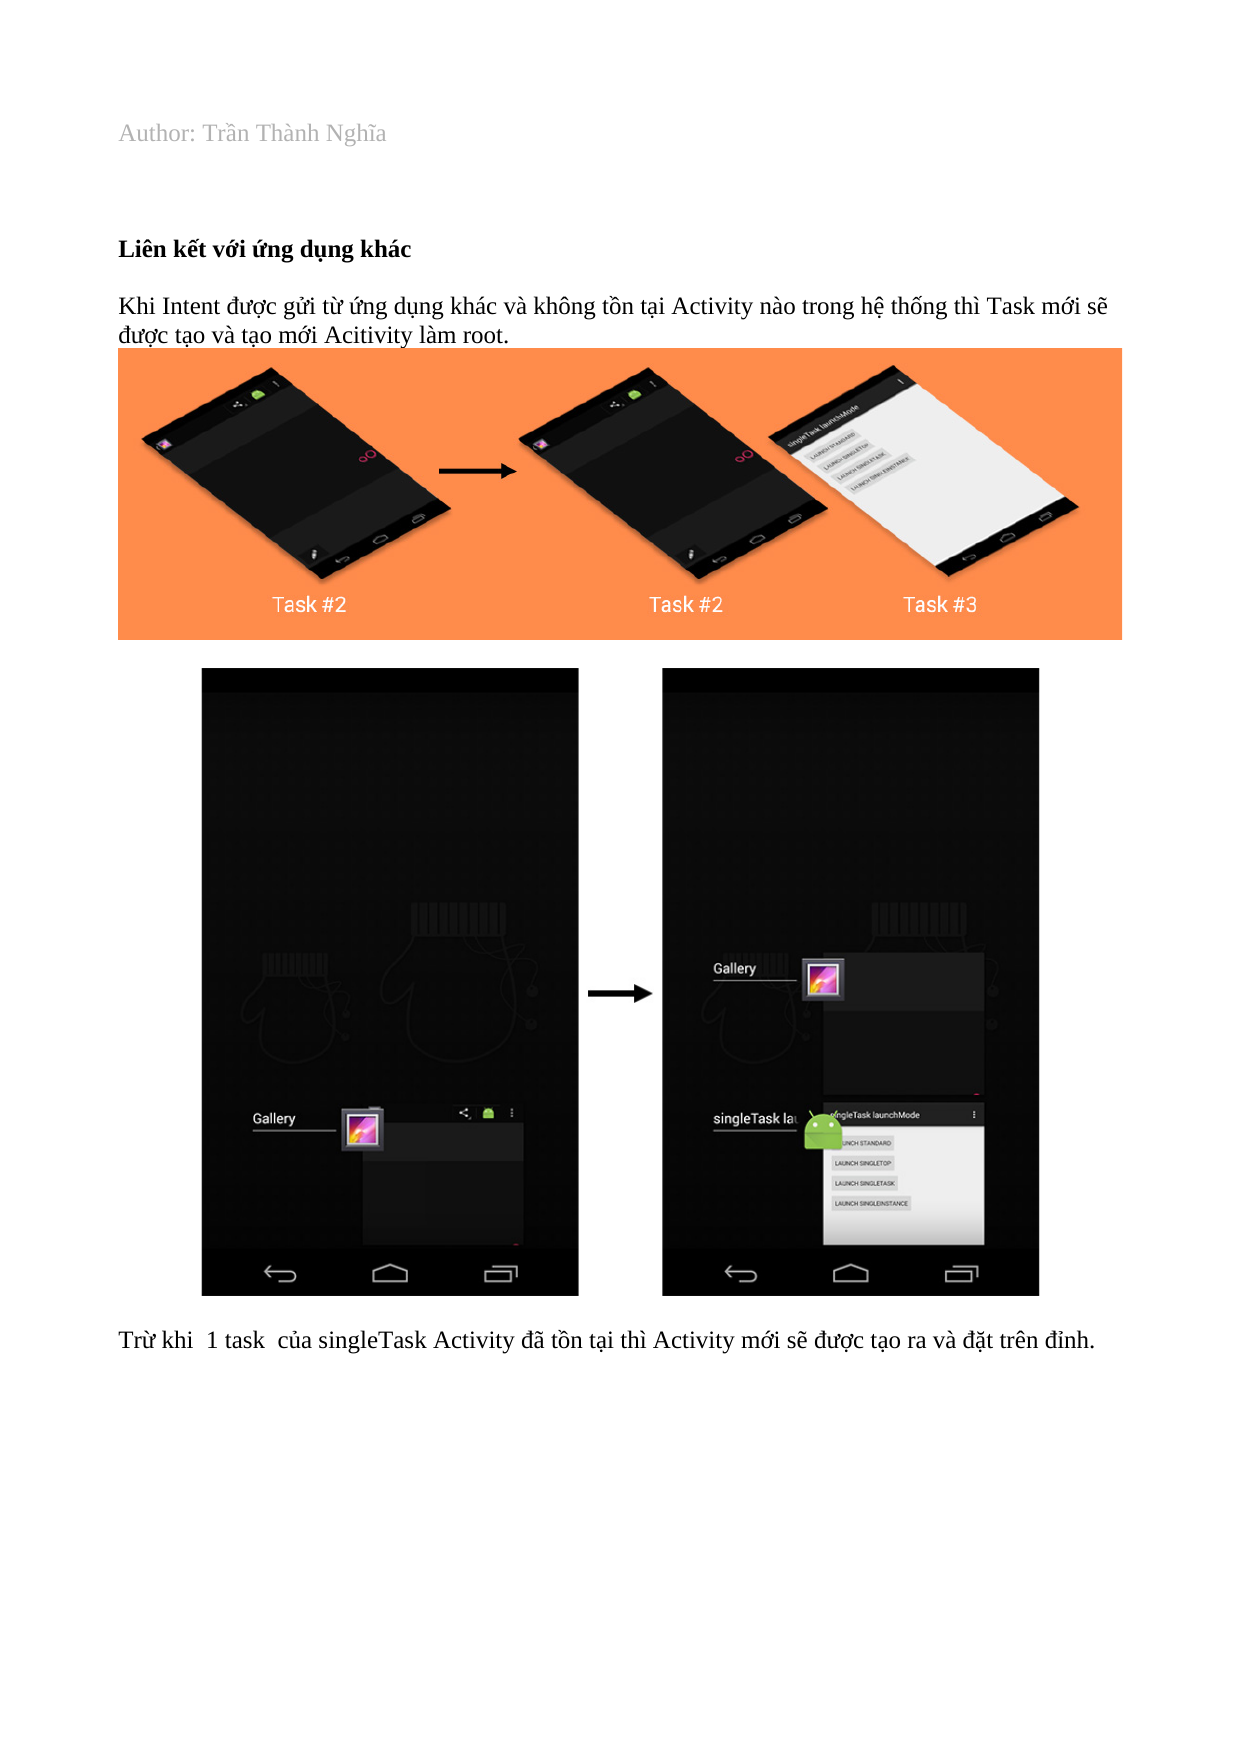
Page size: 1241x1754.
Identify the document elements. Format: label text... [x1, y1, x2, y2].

text Khi Intent được gửi từ ứng dụng khác và không tồn tại Activity nào trong hệ thống thì Task mới sẽ được tạo và tạo mới Acitivity làm root. [118, 291, 1122, 348]
picture [118, 668, 1123, 1296]
picture [118, 348, 1123, 640]
text Liên kết với ứng dụng khác [118, 234, 1122, 263]
text Trừ khi 1 task của singleTask Activity đã tồn tại thì Activity mới sẽ được tạo ra và đặt trên đỉnh. [118, 1325, 1122, 1353]
